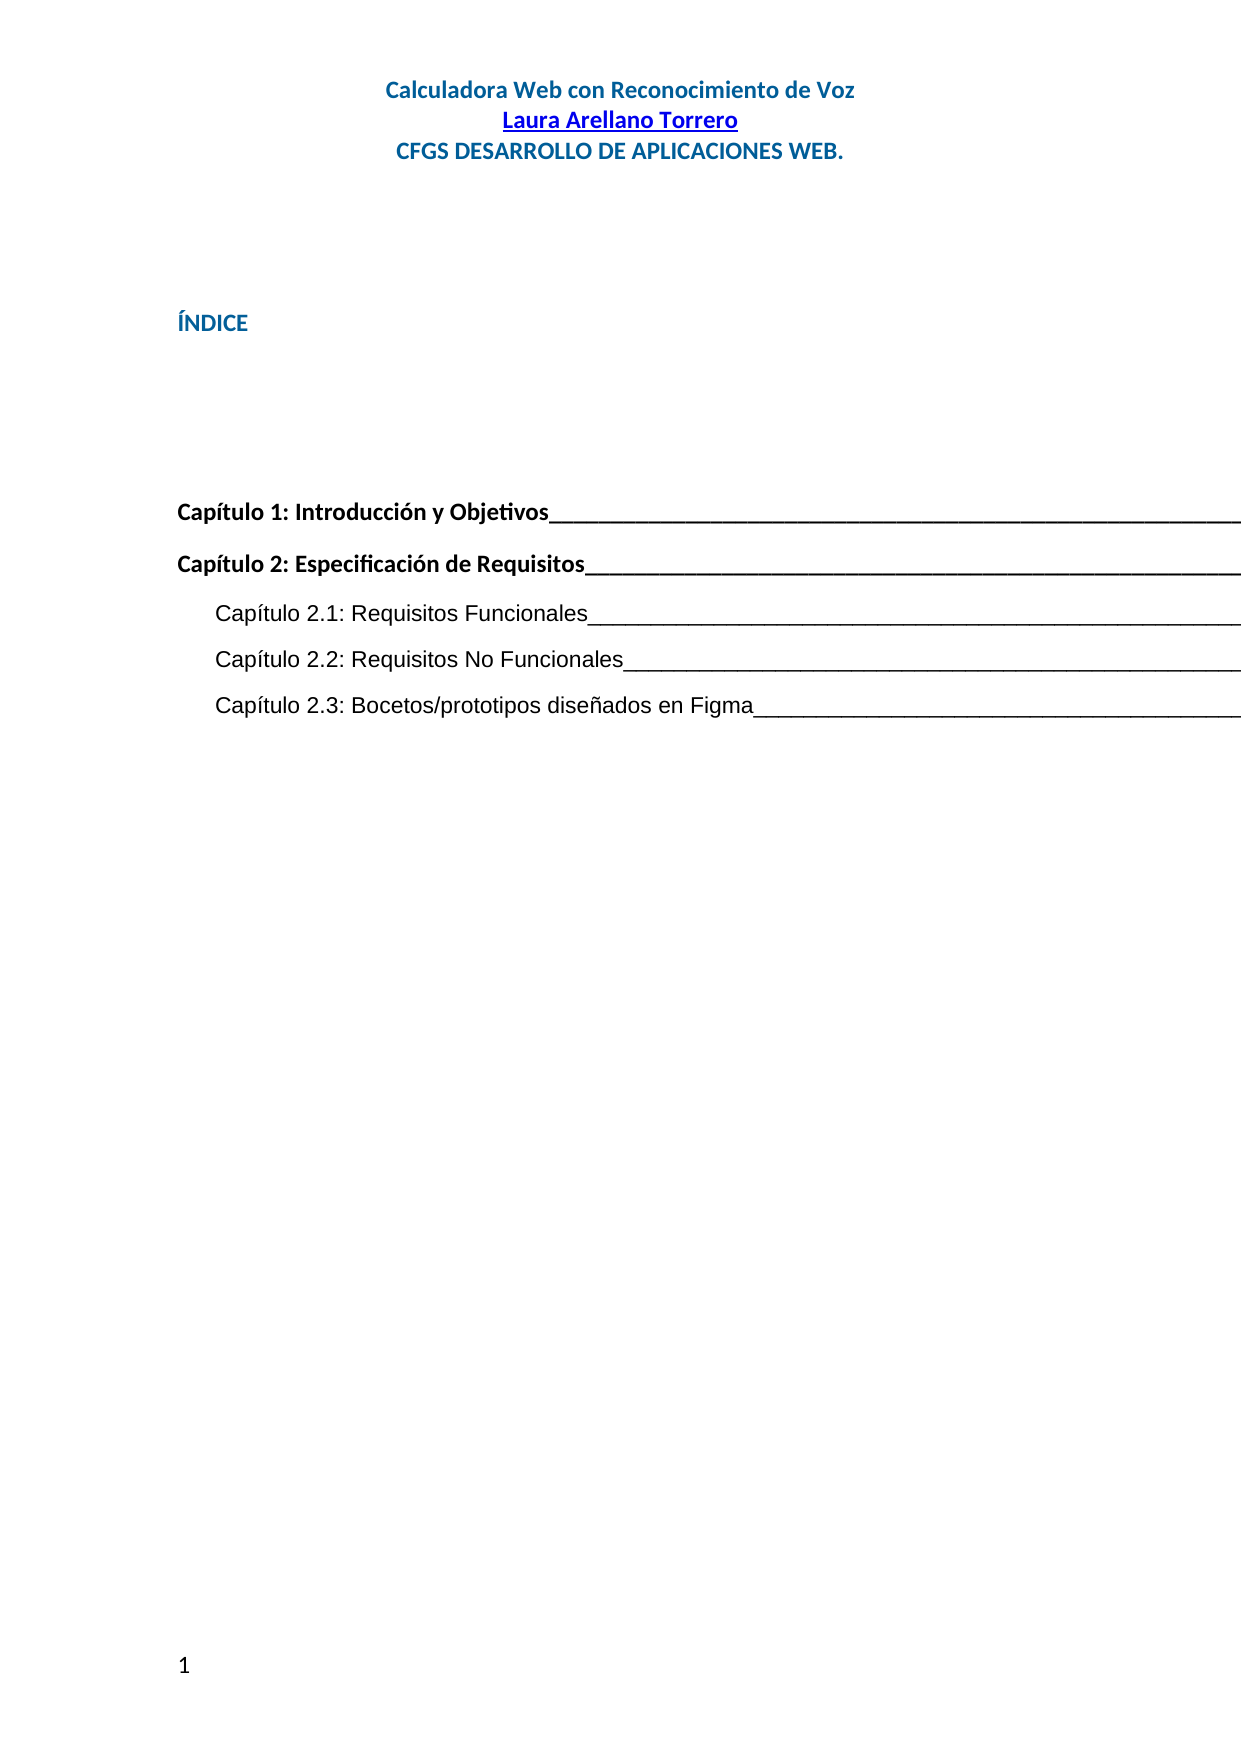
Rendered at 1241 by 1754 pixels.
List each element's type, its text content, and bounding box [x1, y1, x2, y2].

text ÍNDICE [177, 307, 1063, 338]
